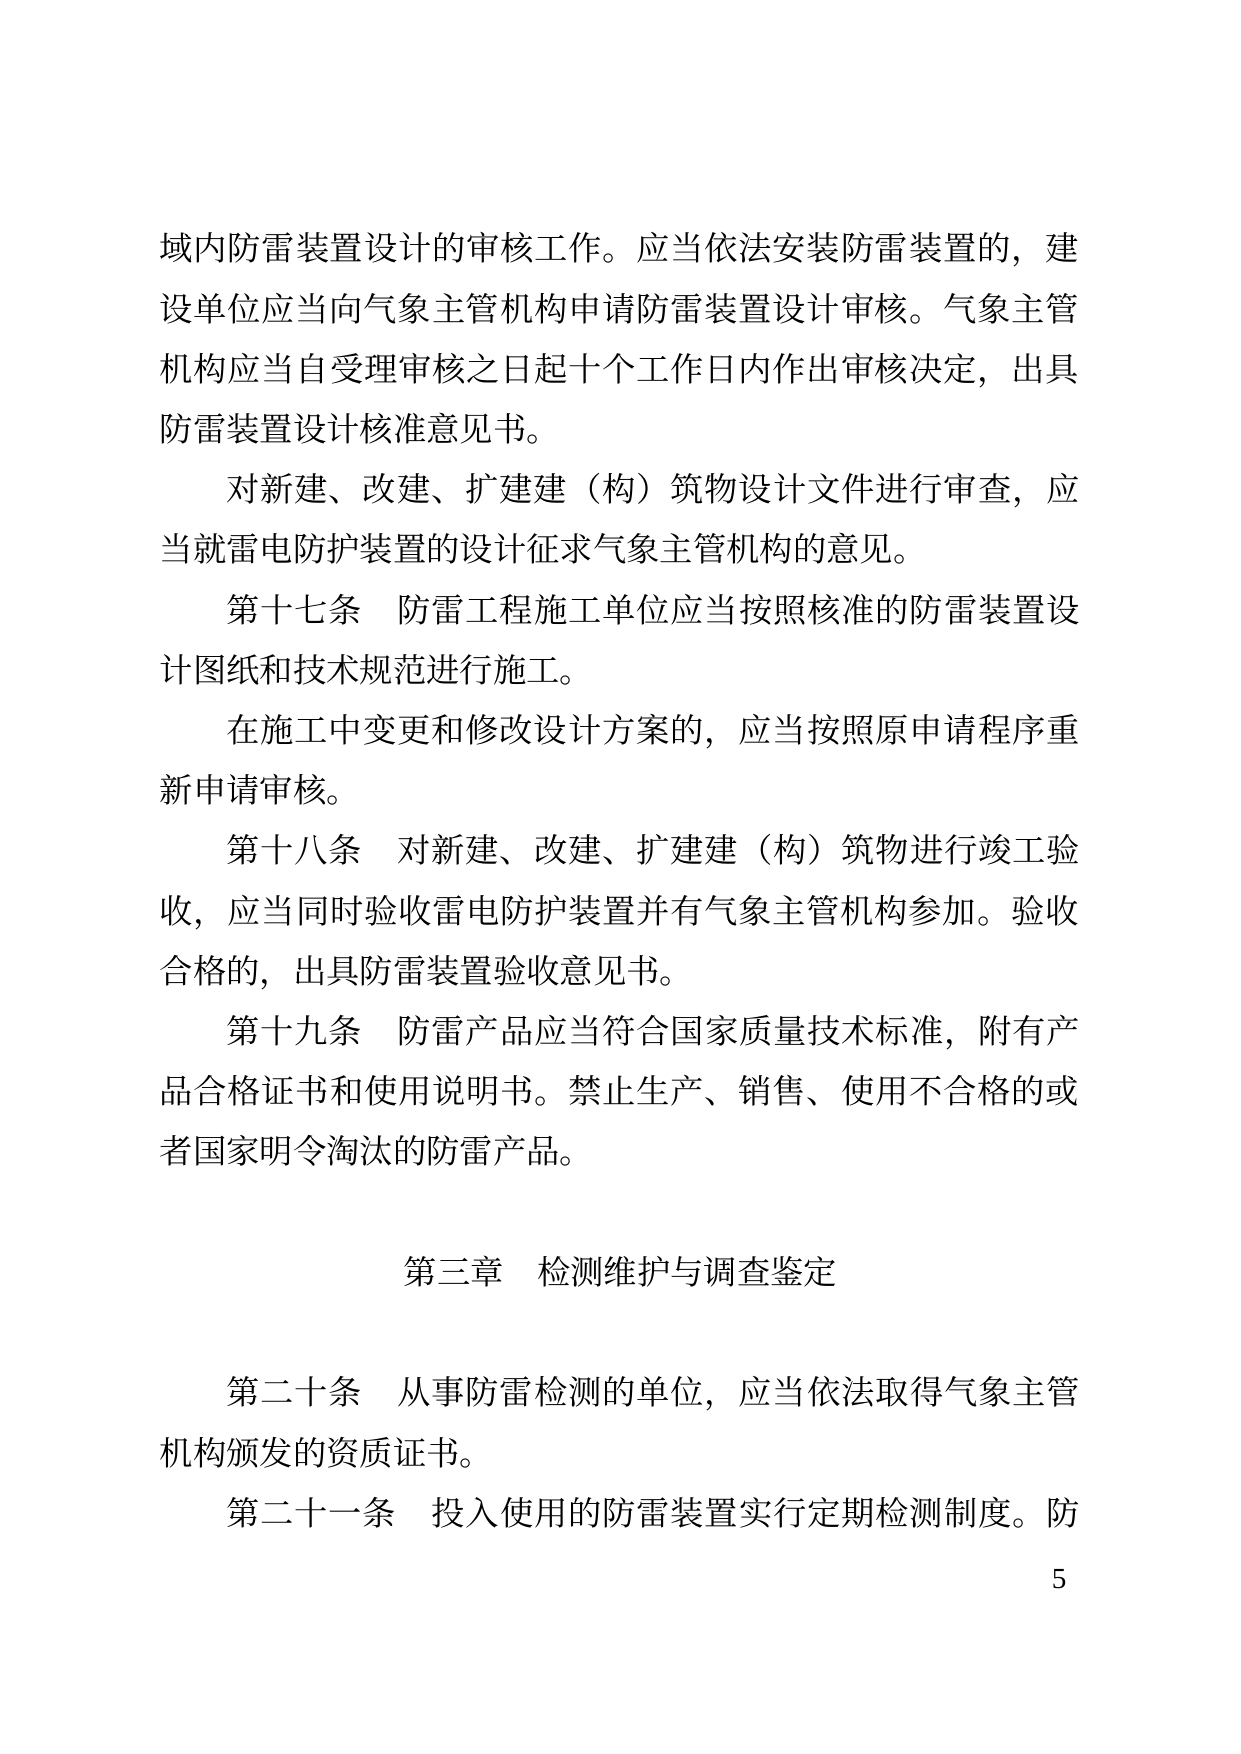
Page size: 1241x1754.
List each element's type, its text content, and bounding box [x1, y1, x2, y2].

text 第十九条 防雷产品应当符合国家质量技术标准，附有产品合格证书和使用说明书。禁止生产、销售、使用不合格的或者国家明令淘汰的防雷产品。 [159, 995, 1081, 1176]
text 在施工中变更和修改设计方案的，应当按照原申请程序重新申请审核。 [159, 694, 1081, 815]
text 第二十条 从事防雷检测的单位，应当依法取得气象主管机构颁发的资质证书。 [159, 1357, 1081, 1477]
text 第十七条 防雷工程施工单位应当按照核准的防雷装置设计图纸和技术规范进行施工。 [159, 574, 1081, 694]
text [159, 213, 1081, 453]
text 对新建、改建、扩建建（构）筑物设计文件进行审查，应当就雷电防护装置的设计征求气象主管机构的意见。 [159, 453, 1081, 574]
text 第十八条 对新建、改建、扩建建（构）筑物进行竣工验收，应当同时验收雷电防护装置并有气象主管机构参加。验收合格的，出具防雷装置验收意见书。 [159, 815, 1081, 995]
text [159, 1477, 1081, 1537]
text 第三章 检测维护与调查鉴定 [159, 1236, 1081, 1296]
